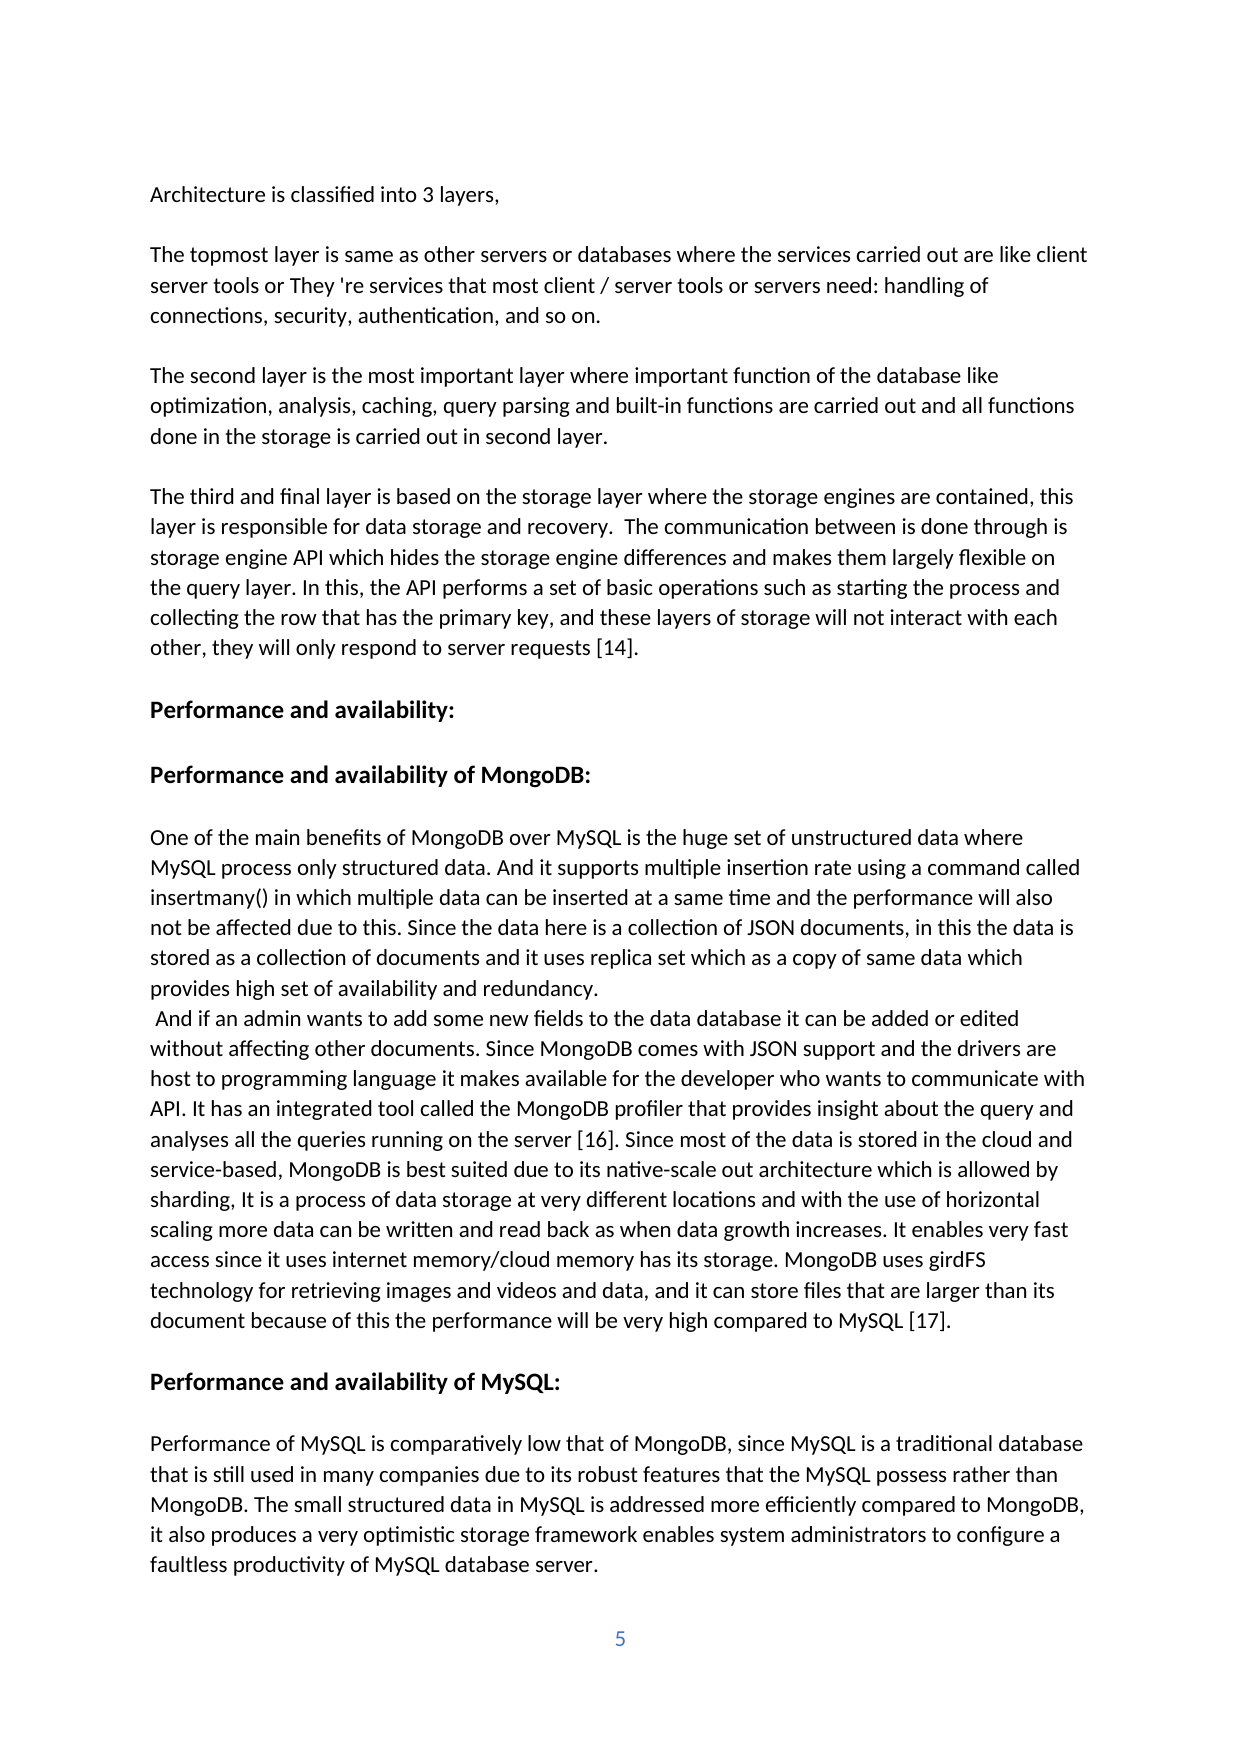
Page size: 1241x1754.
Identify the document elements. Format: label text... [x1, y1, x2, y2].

text Architecture is classified into 3 layers, [150, 180, 1090, 208]
text Performance and availability: [150, 694, 1090, 724]
text The topmost layer is same as other servers or databases where the services carried out are like client server tools or They 're services that most client / server tools or servers need: handling of connections, security, authentication, and so on. [150, 241, 1090, 329]
text Performance of MySQL is comparatively low that of MongoDB, since MySQL is a traditional database that is still used in many companies due to its robust features that the MySQL possess rather than MongoDB. The small structured data in MySQL is addressed more efficiently compared to MongoDB, it also produces a very optimistic storage framework enables system administrators to configure a faultless productivity of MySQL database server. [150, 1429, 1090, 1578]
text Performance and availability of MySQL: [150, 1366, 1090, 1397]
text The third and final layer is based on the storage layer where the storage engines are contained, this layer is responsible for data storage and recovery. The communication between is done through is storage engine API which hides the storage engine differences and makes them largely flexible on the query layer. In this, the API performs a set of basic operations such as starting the process and collecting the row that has the primary key, and these layers of storage will not interact with each other, they will only respond to server requests [14]. [150, 482, 1090, 661]
text And if an admin wants to add some new fields to the data database it can be added or edited without affecting other documents. Since MongoDB comes with JSON support and the drivers are host to programming language it makes available for the developer who wants to communicate with API. It has an integrated tool called the MongoDB profiler that provides insight about the query and analyses all the queries running on the server [16]. Since most of the data is stored in the cloud and service-based, MongoDB is best suited due to its native-scale out architecture which is allowed by sharding, It is a process of data storage at very different locations and with the use of horizontal scaling more data can be written and read back as when data growth increases. It enables very fast access since it uses internet memory/cloud memory has its storage. MongoDB uses girdFS technology for retrieving images and videos and data, and it can store files that are larger than its document because of this the performance will be very high compared to MySQL [17]. [150, 1004, 1090, 1334]
text One of the main benefits of MongoDB over MySQL is the huge set of unstructured data where MySQL process only structured data. And it supports multiple insertion rate using a command called insertmany() in which multiple data can be inserted at a same time and the performance will also not be affected due to this. Since the data here is a collection of JSON documents, in this the data is stored as a collection of documents and it uses replica set which as a copy of same data which provides high set of availability and redundancy. [150, 823, 1090, 1002]
text The second layer is the most important layer where important function of the database like optimization, analysis, caching, query parsing and built-in functions are carried out and all functions done in the storage is carried out in second layer. [150, 361, 1090, 450]
text Performance and availability of MongoDB: [150, 759, 1090, 790]
